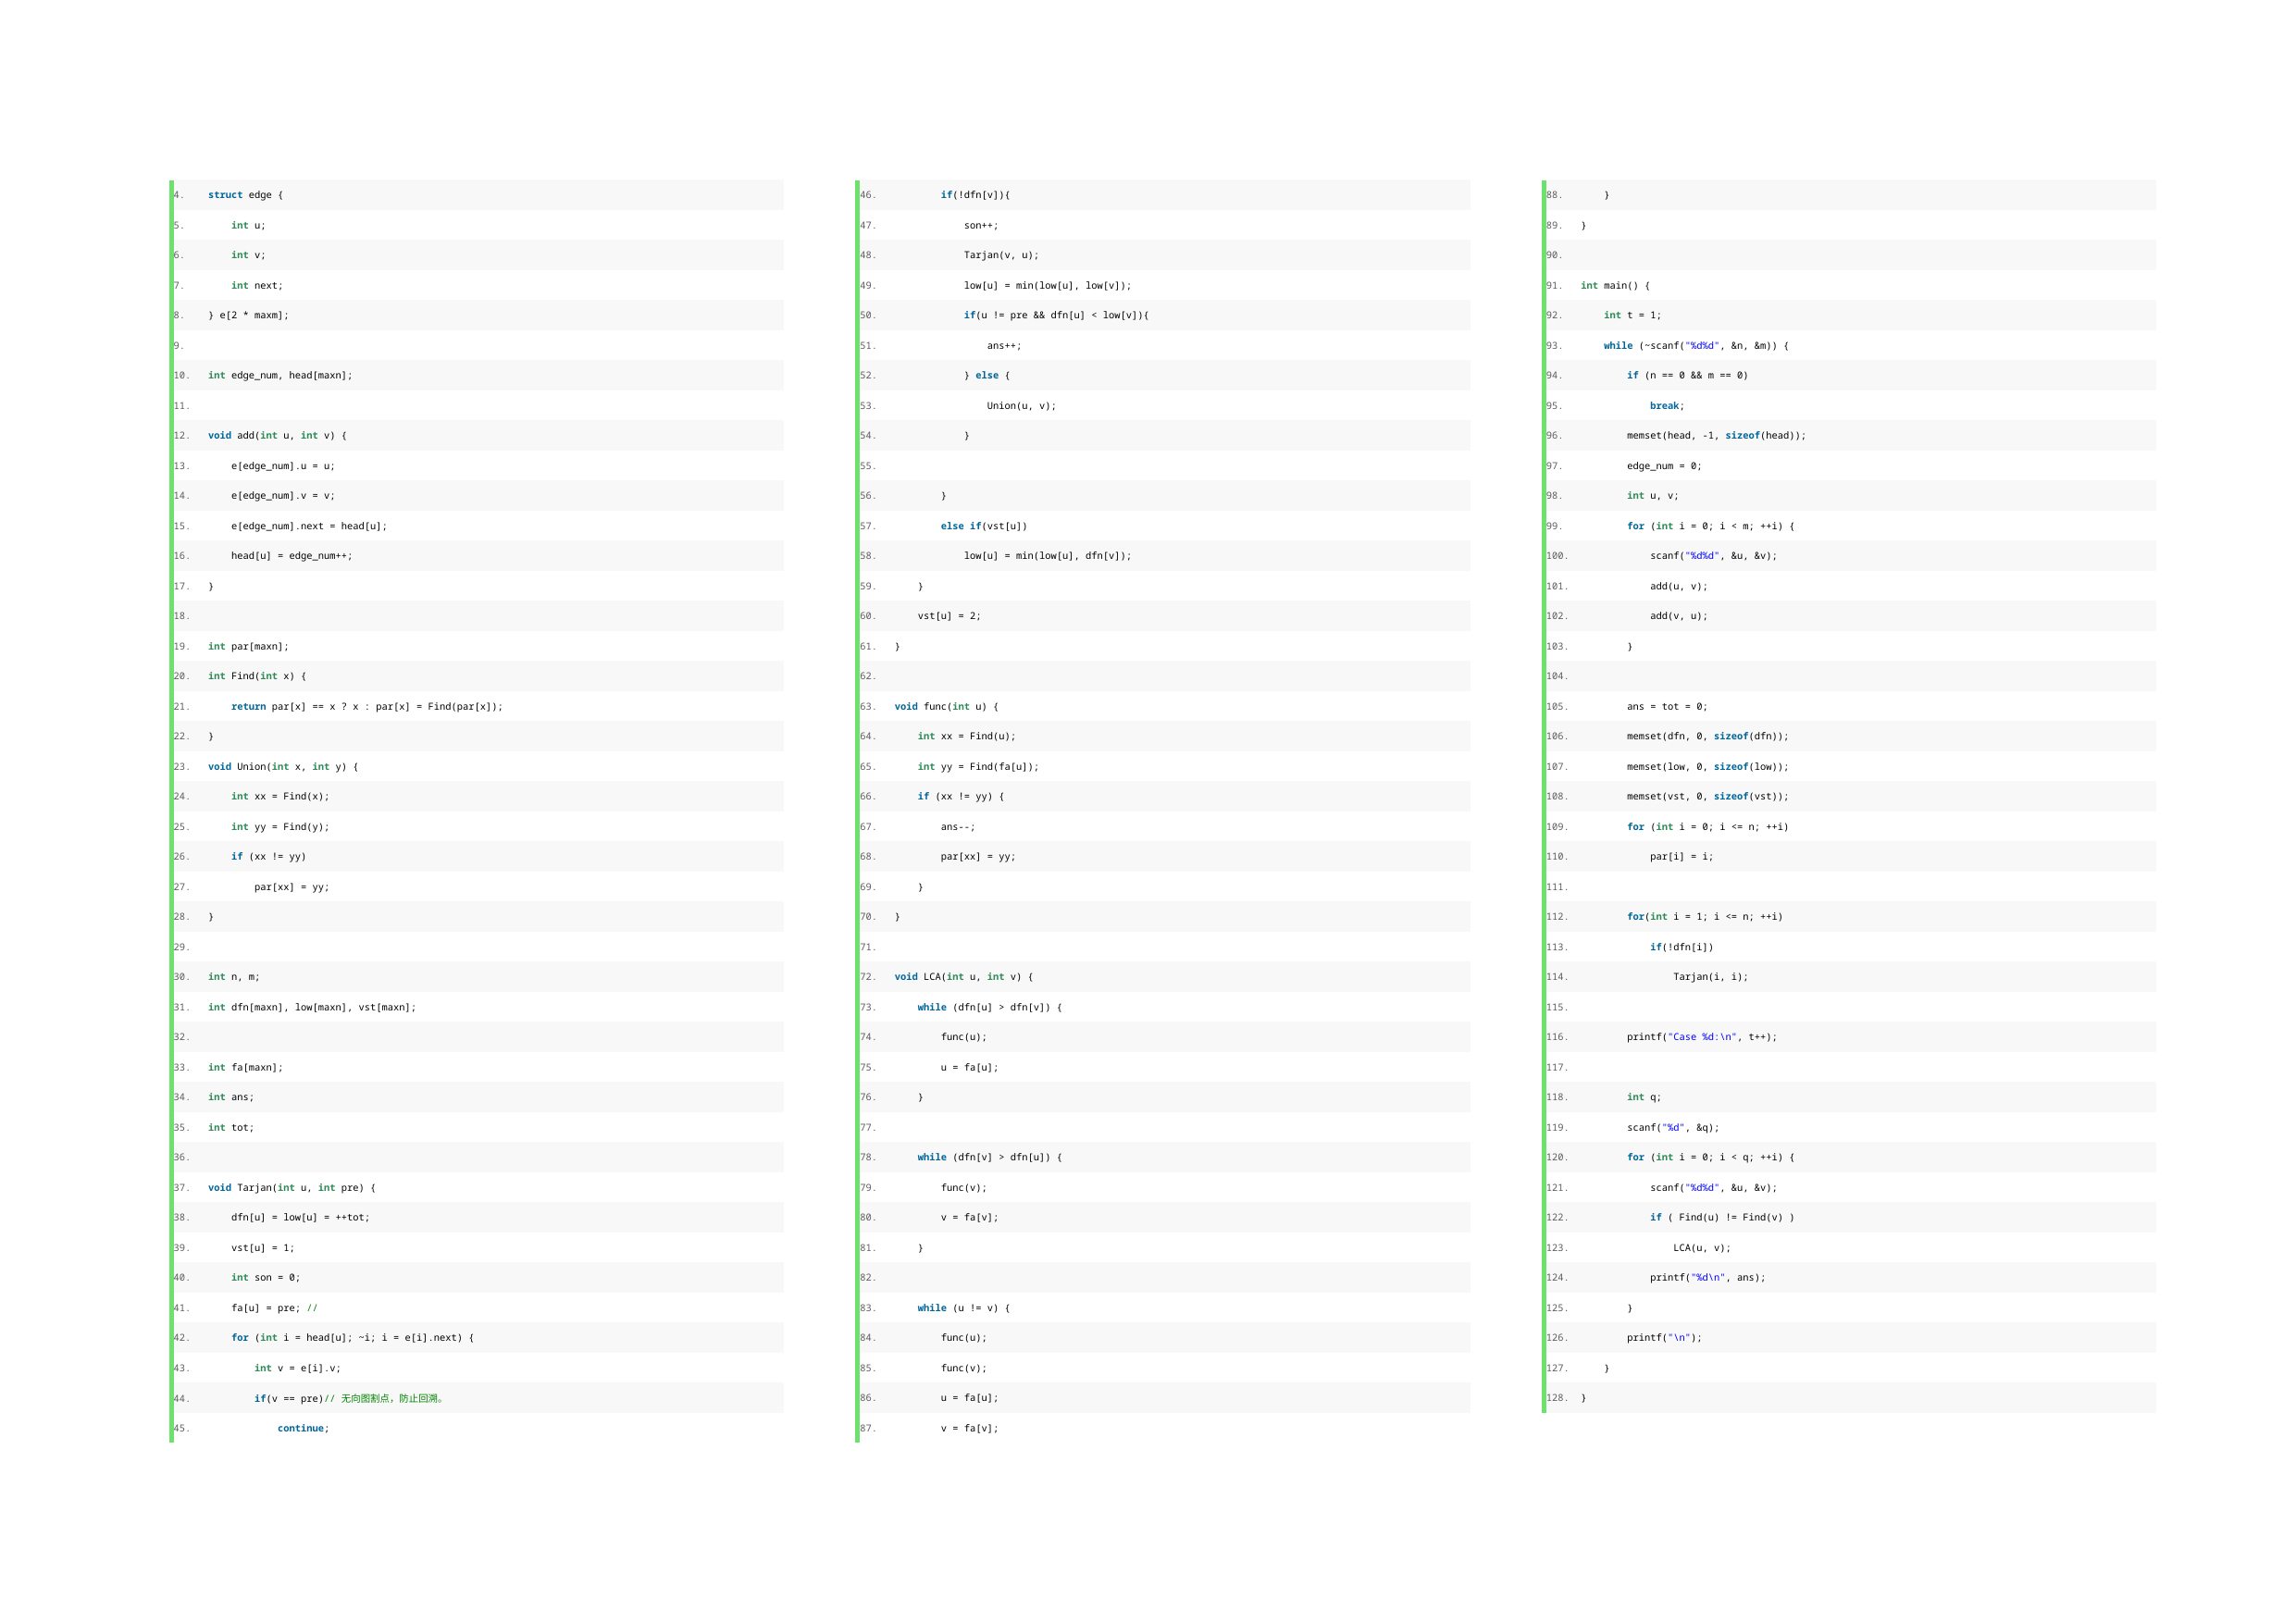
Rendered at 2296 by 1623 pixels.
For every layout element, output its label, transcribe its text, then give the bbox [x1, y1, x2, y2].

list } [1546, 1353, 2156, 1382]
list ans++; [860, 330, 1471, 360]
list int u; [174, 210, 784, 240]
list scanf("%d%d", &u, &v); [1546, 1172, 2156, 1202]
list int edge_num, head[maxn]; [174, 360, 784, 390]
list while (dfn[v] > dfn[u]) { [860, 1142, 1471, 1172]
list vst[u] = 2; [860, 601, 1471, 631]
list printf("%d\n", ans); [1546, 1262, 2156, 1293]
list int son = 0; [174, 1262, 784, 1293]
list } [860, 901, 1471, 932]
list continue; [174, 1413, 784, 1443]
list if(!dfn[v]){ [855, 180, 1471, 210]
list int yy = Find(y); [174, 812, 784, 841]
list for (int i = 0; i <= n; ++i) [1546, 812, 2156, 841]
list void func(int u) { [860, 691, 1471, 721]
list printf("Case %d:\n", t++); [1546, 1022, 2156, 1052]
list int t = 1; [1546, 300, 2156, 330]
list while (u != v) { [860, 1293, 1471, 1322]
list scanf("%d", &q); [1546, 1112, 2156, 1142]
list int main() { [1546, 270, 2156, 300]
list } [860, 480, 1471, 511]
list while (dfn[u] > dfn[v]) { [860, 992, 1471, 1022]
list int q; [1546, 1082, 2156, 1112]
list int xx = Find(x); [174, 781, 784, 812]
list add(v, u); [1546, 601, 2156, 631]
list int u, v; [1546, 480, 2156, 511]
list } [174, 901, 784, 932]
list for(int i = 1; i <= n; ++i) [1546, 901, 2156, 932]
list u = fa[u]; [860, 1382, 1471, 1413]
list for (int i = 0; i < q; ++i) { [1546, 1142, 2156, 1172]
list int ans; [174, 1082, 784, 1112]
list memset(vst, 0, sizeof(vst)); [1546, 781, 2156, 812]
list if (xx != yy) [174, 841, 784, 872]
list int tot; [174, 1112, 784, 1142]
list int par[maxn]; [174, 631, 784, 661]
list break; [1546, 390, 2156, 420]
list } [860, 1082, 1471, 1112]
list e[edge_num].u = u; [174, 451, 784, 480]
list } [174, 571, 784, 601]
list int v; [174, 240, 784, 270]
list for (int i = 0; i < m; ++i) { [1546, 511, 2156, 540]
list } [1546, 1382, 2156, 1413]
list low[u] = min(low[u], low[v]); [860, 270, 1471, 300]
list } [1542, 180, 2156, 210]
list } [860, 631, 1471, 661]
list add(u, v); [1546, 571, 2156, 601]
list } [860, 1233, 1471, 1262]
list dfn[u] = low[u] = ++tot; [174, 1202, 784, 1233]
list if(u != pre && dfn[u] < low[v]){ [860, 300, 1471, 330]
list Tarjan(v, u); [860, 240, 1471, 270]
list if ( Find(u) != Find(v) ) [1546, 1202, 2156, 1233]
list vst[u] = 1; [174, 1233, 784, 1262]
list v = fa[v]; [860, 1202, 1471, 1233]
list v = fa[v]; [860, 1413, 1471, 1443]
list void Tarjan(int u, int pre) { [174, 1172, 784, 1202]
list int dfn[maxn], low[maxn], vst[maxn]; [174, 992, 784, 1022]
list fa[u] = pre; // [174, 1293, 784, 1322]
list while (~scanf("%d%d", &n, &m)) { [1546, 330, 2156, 360]
list ans = tot = 0; [1546, 691, 2156, 721]
list Union(u, v); [860, 390, 1471, 420]
list Tarjan(i, i); [1546, 961, 2156, 992]
list int fa[maxn]; [174, 1052, 784, 1082]
list } [1546, 1293, 2156, 1322]
list low[u] = min(low[u], dfn[v]); [860, 540, 1471, 571]
list } [1546, 210, 2156, 240]
list func(v); [860, 1172, 1471, 1202]
list son++; [860, 210, 1471, 240]
list printf("\n"); [1546, 1322, 2156, 1353]
list } [860, 420, 1471, 451]
list void add(int u, int v) { [174, 420, 784, 451]
list par[xx] = yy; [860, 841, 1471, 872]
list void LCA(int u, int v) { [860, 961, 1471, 992]
list for (int i = head[u]; ~i; i = e[i].next) { [174, 1322, 784, 1353]
list par[i] = i; [1546, 841, 2156, 872]
list LCA(u, v); [1546, 1233, 2156, 1262]
list int xx = Find(u); [860, 721, 1471, 751]
list memset(low, 0, sizeof(low)); [1546, 751, 2156, 781]
list } [860, 571, 1471, 601]
list head[u] = edge_num++; [174, 540, 784, 571]
list int next; [174, 270, 784, 300]
list int n, m; [174, 961, 784, 992]
list } [174, 721, 784, 751]
list void Union(int x, int y) { [174, 751, 784, 781]
list if (xx != yy) { [860, 781, 1471, 812]
list struct edge { [169, 180, 784, 210]
list scanf("%d%d", &u, &v); [1546, 540, 2156, 571]
list func(u); [860, 1022, 1471, 1052]
list } e[2 * maxm]; [174, 300, 784, 330]
list return par[x] == x ? x : par[x] = Find(par[x]); [174, 691, 784, 721]
list ans--; [860, 812, 1471, 841]
list if(v == pre)// 无向图割点，防止回溯。 [174, 1382, 784, 1413]
list e[edge_num].v = v; [174, 480, 784, 511]
list memset(head, -1, sizeof(head)); [1546, 420, 2156, 451]
list if(!dfn[i]) [1546, 932, 2156, 961]
list edge_num = 0; [1546, 451, 2156, 480]
list par[xx] = yy; [174, 872, 784, 901]
list int yy = Find(fa[u]); [860, 751, 1471, 781]
list int v = e[i].v; [174, 1353, 784, 1382]
list } [860, 872, 1471, 901]
list func(v); [860, 1353, 1471, 1382]
list e[edge_num].next = head[u]; [174, 511, 784, 540]
list if (n == 0 && m == 0) [1546, 360, 2156, 390]
list } else { [860, 360, 1471, 390]
list memset(dfn, 0, sizeof(dfn)); [1546, 721, 2156, 751]
list u = fa[u]; [860, 1052, 1471, 1082]
list func(u); [860, 1322, 1471, 1353]
list int Find(int x) { [174, 661, 784, 691]
list } [1546, 631, 2156, 661]
list else if(vst[u]) [860, 511, 1471, 540]
